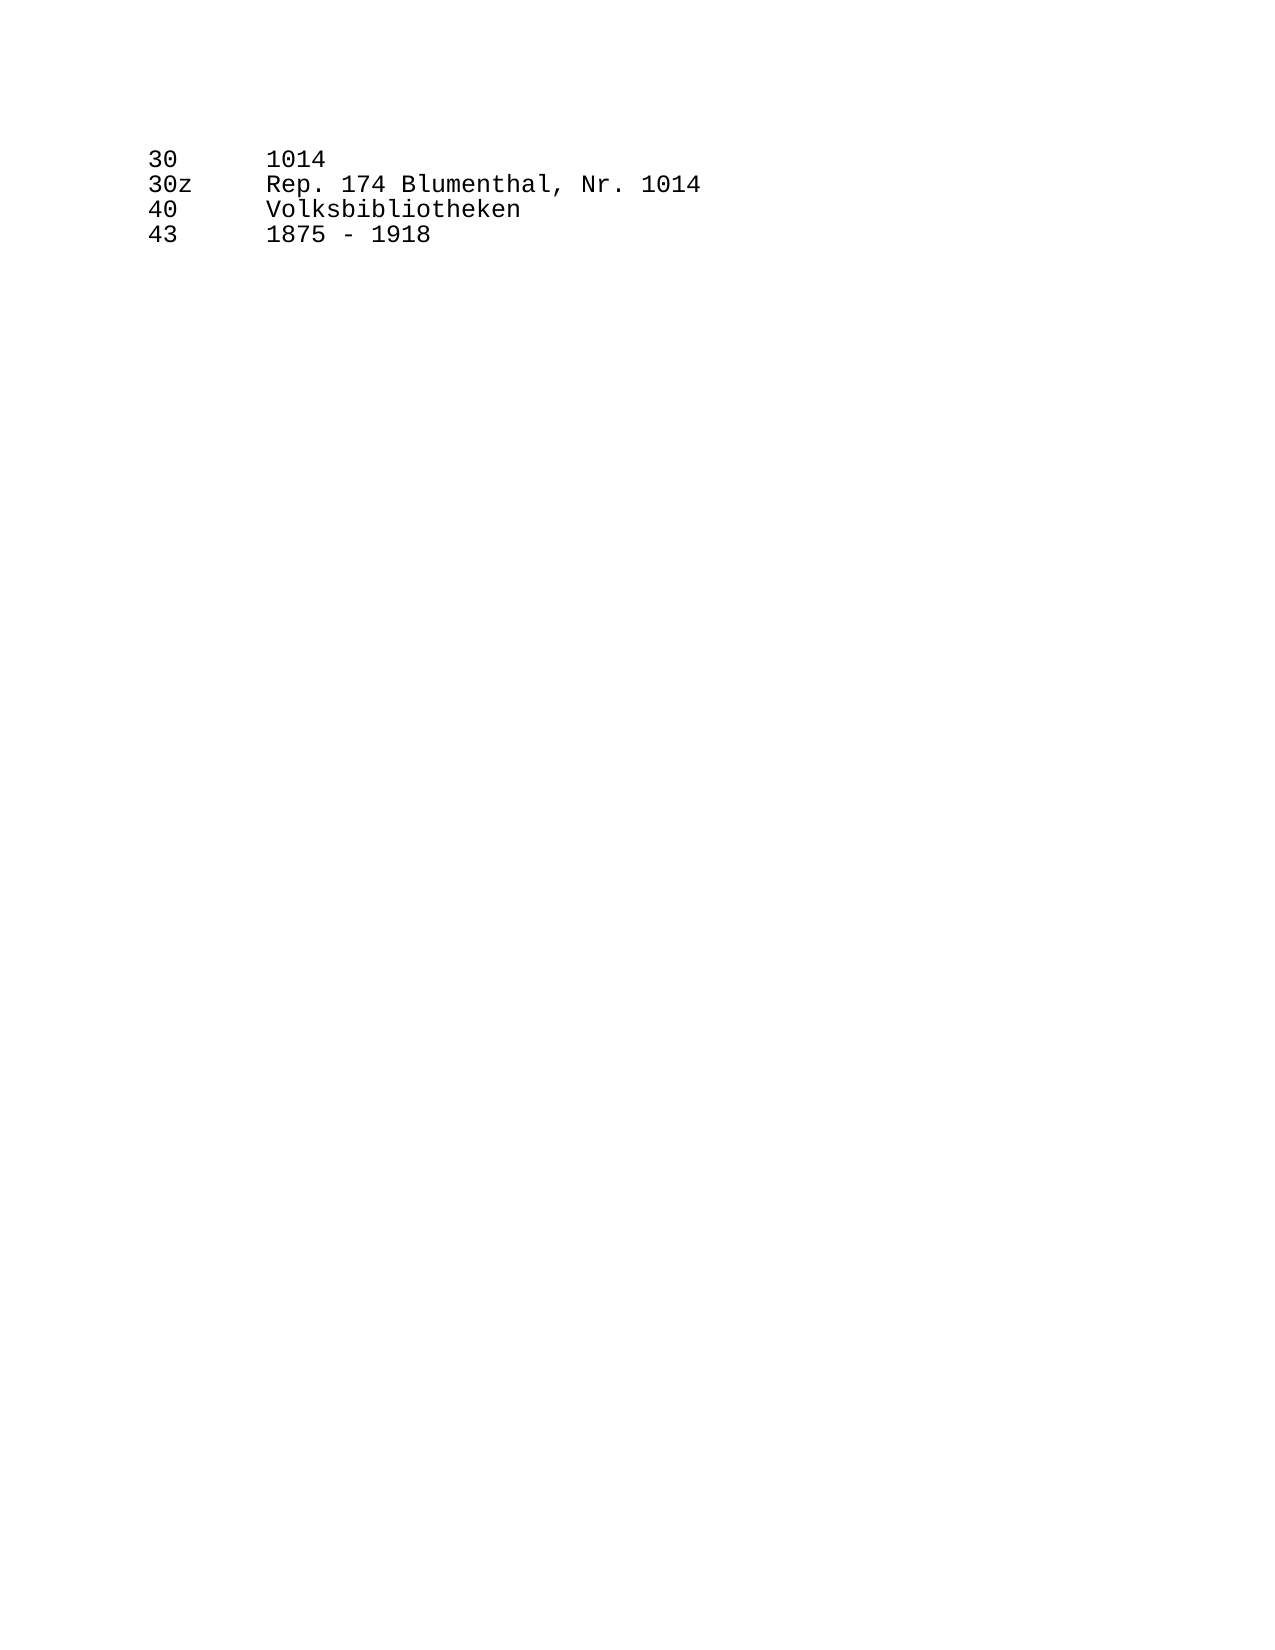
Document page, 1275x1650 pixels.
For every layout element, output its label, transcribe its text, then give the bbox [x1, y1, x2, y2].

text 40 s[Volksbibliotheken]s [148, 198, 1127, 223]
text 30z Rep. 174 Blumenthal, Nr. 1014 [148, 173, 1127, 198]
text 43 1875 - 1918 [148, 223, 1127, 248]
text 30 1014 [148, 148, 1127, 173]
